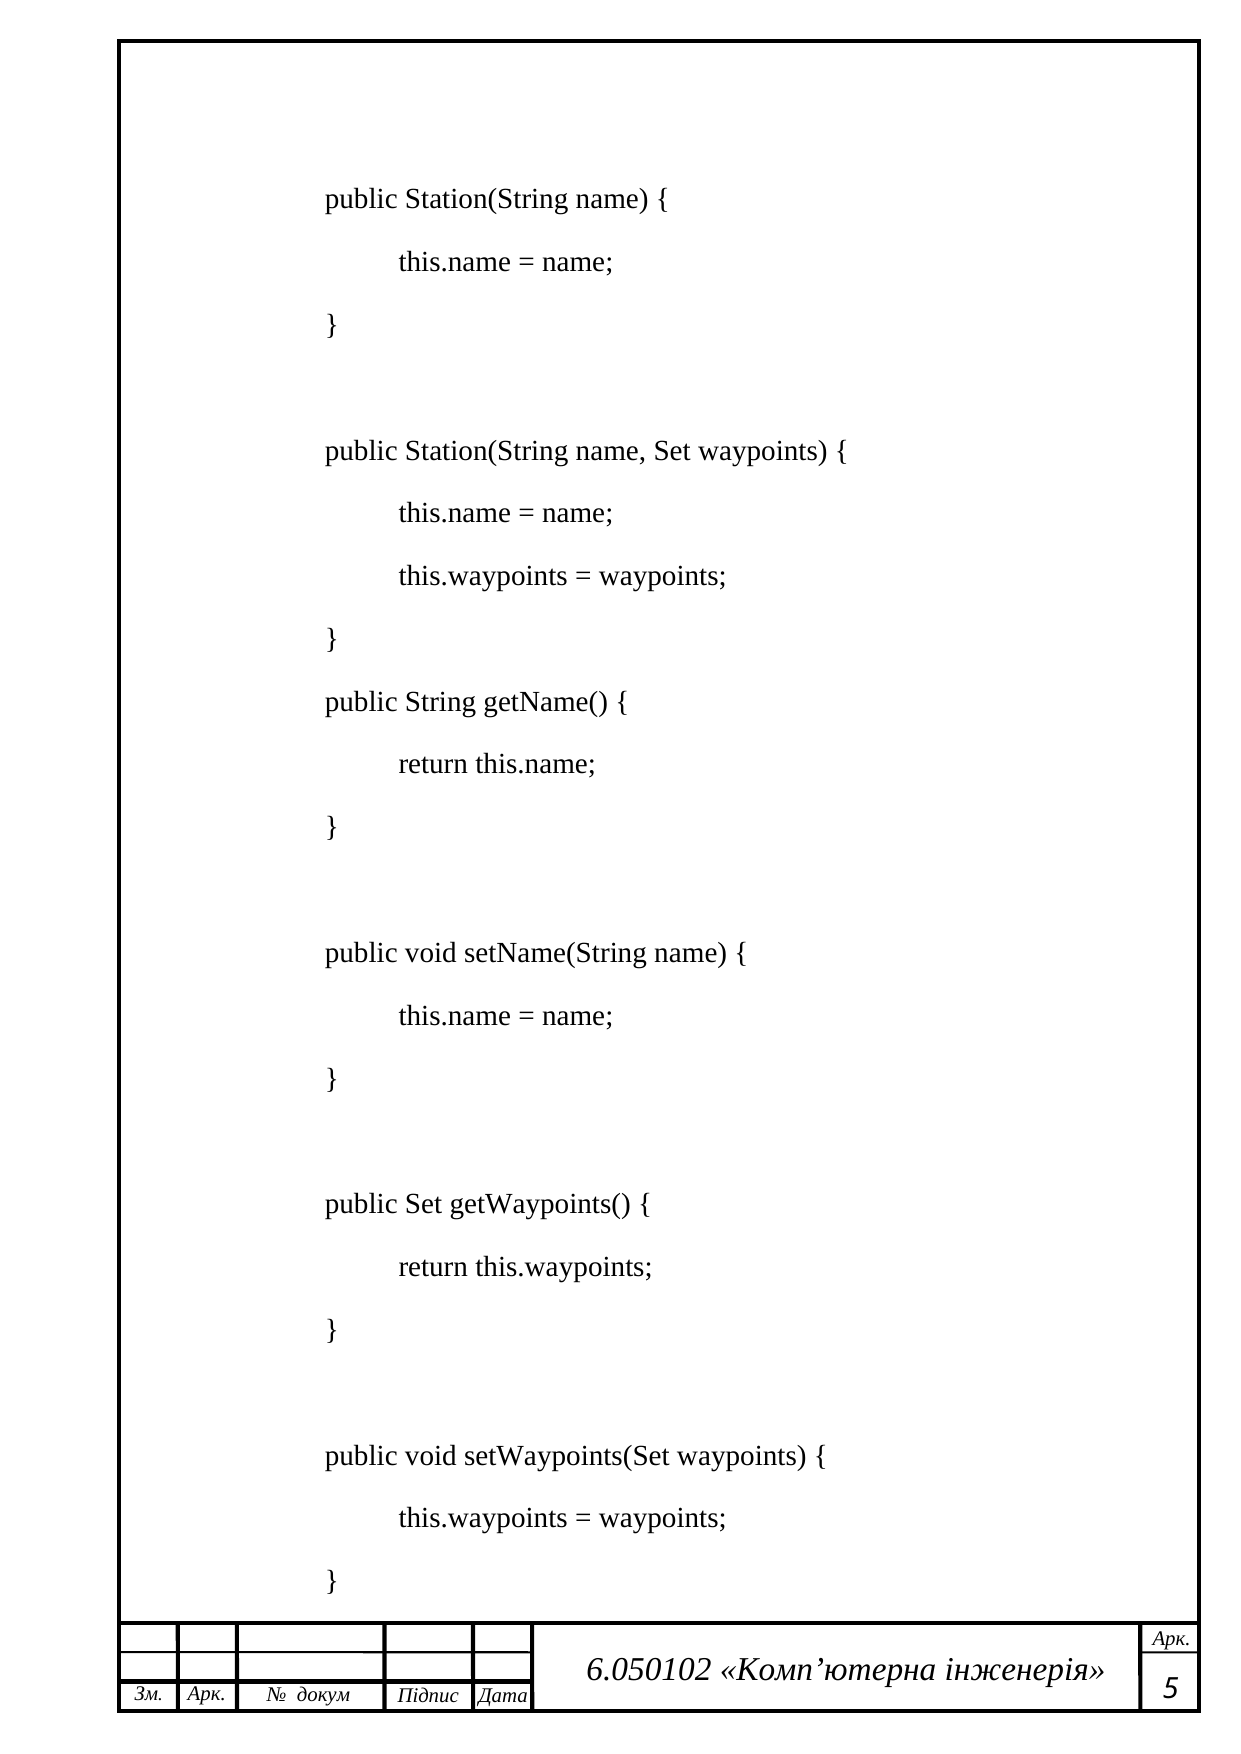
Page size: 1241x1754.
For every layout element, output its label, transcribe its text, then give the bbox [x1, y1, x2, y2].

text public void setName(String name) { [207, 935, 1114, 969]
text } [207, 307, 1114, 341]
text } [207, 809, 1114, 843]
text } [207, 621, 1114, 654]
text this.waypoints = waypoints; [207, 1500, 1114, 1534]
text } [207, 1312, 1114, 1346]
text this.name = name; [207, 998, 1114, 1031]
text this.name = name; [207, 244, 1114, 278]
text return this.name; [207, 747, 1114, 780]
text public String getName() { [207, 684, 1114, 717]
text public Set getWaypoints() { [207, 1186, 1114, 1220]
text public Station(String name) { [207, 181, 1114, 215]
text public Station(String name, Set waypoints) { [207, 433, 1114, 466]
text return this.waypoints; [207, 1249, 1114, 1283]
text this.waypoints = waypoints; [207, 558, 1114, 592]
text this.name = name; [207, 495, 1114, 529]
text } [207, 1563, 1114, 1597]
text } [207, 1061, 1114, 1094]
text public void setWaypoints(Set waypoints) { [207, 1438, 1114, 1471]
